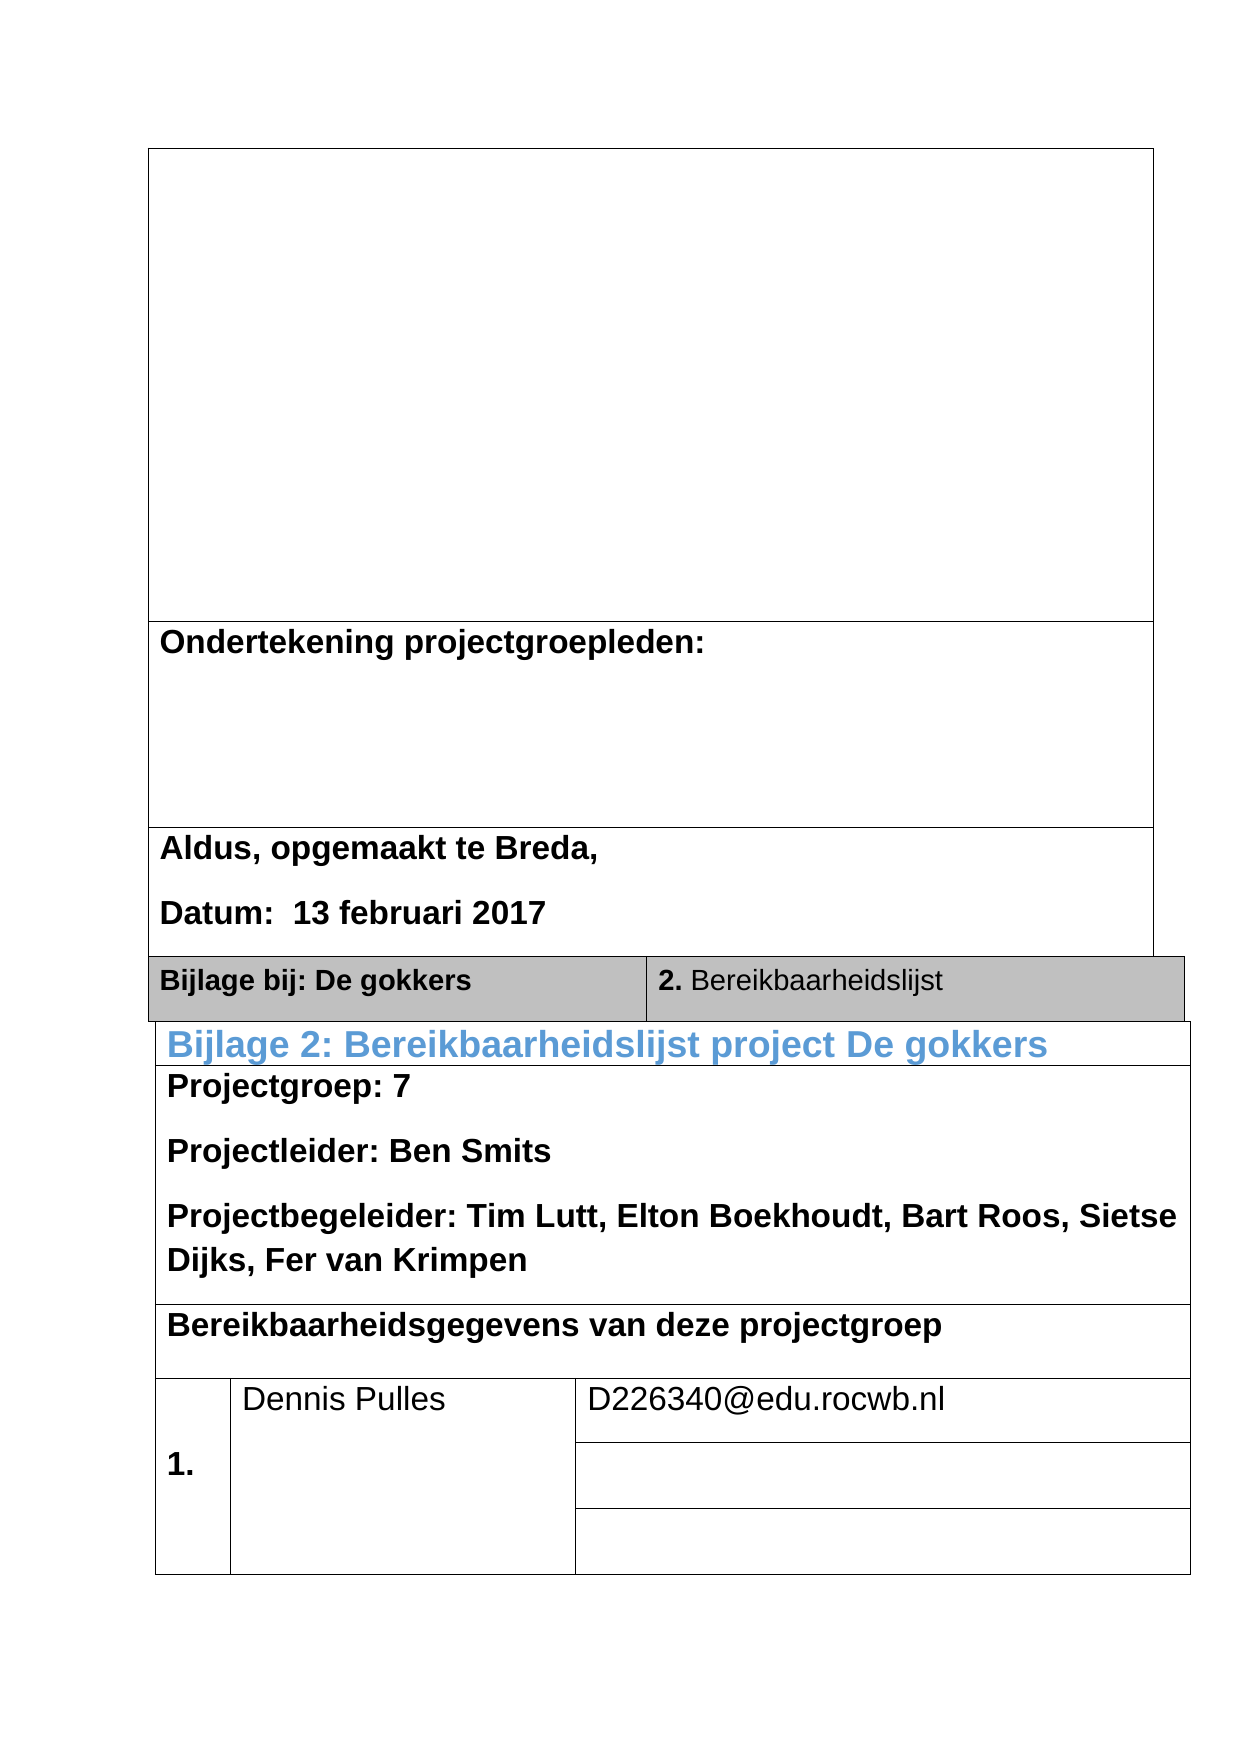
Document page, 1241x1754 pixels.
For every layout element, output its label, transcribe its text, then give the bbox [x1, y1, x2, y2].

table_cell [149, 149, 1153, 621]
table_cell [576, 1509, 1190, 1574]
table_cell Aldus, opgemaakt te Breda, Datum: 13 februari 2017 [149, 828, 1153, 956]
table_cell Ondertekening projectgroepleden: [149, 622, 1153, 827]
table_cell 1. [156, 1379, 230, 1574]
table_cell Bijlage bij: De gokkers [149, 957, 646, 1021]
table_cell 2. Bereikbaarheidslijst [647, 957, 1184, 1021]
table_cell [576, 1443, 1190, 1508]
table_cell Bijlage 2: Bereikbaarheidslijst project De gokkers [156, 1022, 1190, 1065]
table_cell Projectgroep: 7 Projectleider: Ben Smits Projectbegeleider: Tim Lutt, Elton Boekhoudt, Bart Roos, Sietse Dijks, Fer van Krimpen [156, 1066, 1190, 1303]
table_cell Dennis Pulles [231, 1379, 575, 1574]
table_cell Bereikbaarheidsgegevens van deze projectgroep [156, 1305, 1190, 1378]
table_cell D226340@edu.rocwb.nl [576, 1379, 1190, 1442]
